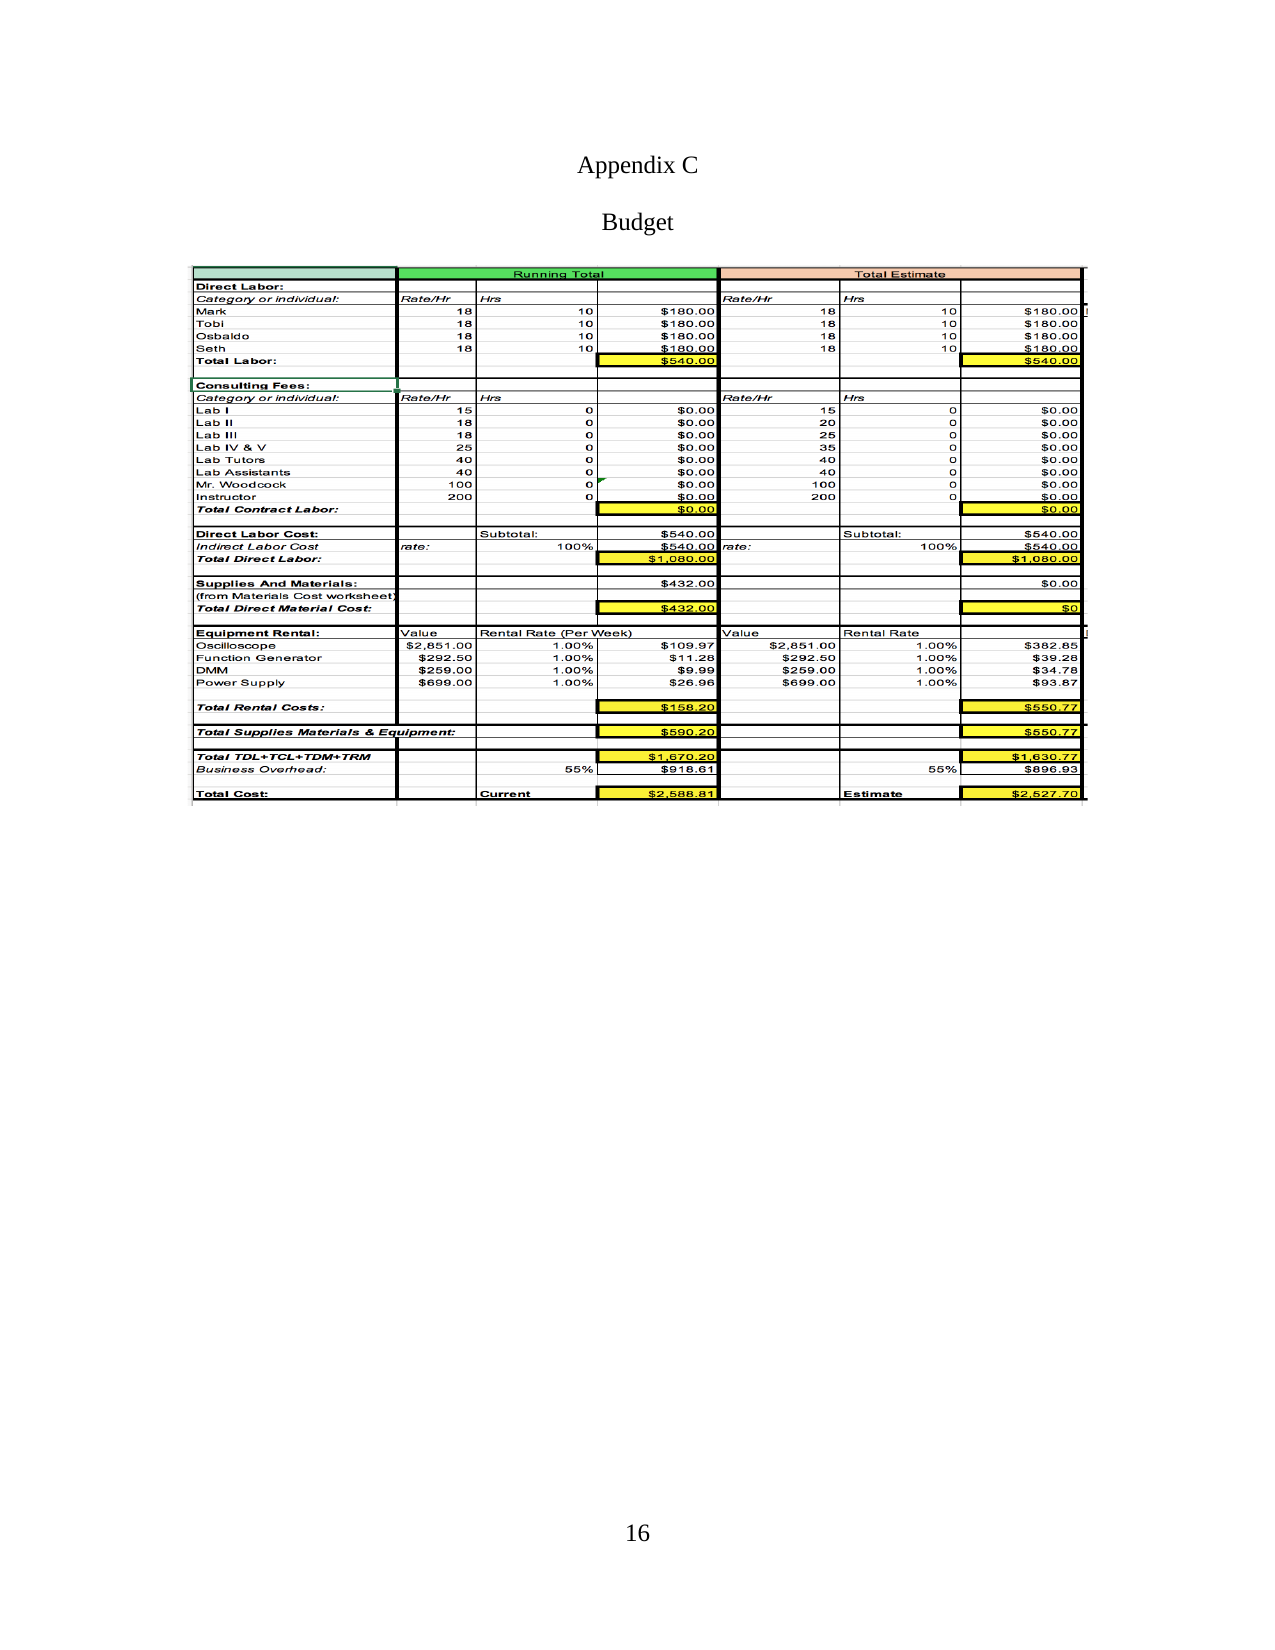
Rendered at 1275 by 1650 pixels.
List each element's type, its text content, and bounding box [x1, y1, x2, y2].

subtitle Appendix C [187, 150, 1087, 179]
picture [187, 265, 1088, 806]
text Budget [187, 207, 1087, 236]
